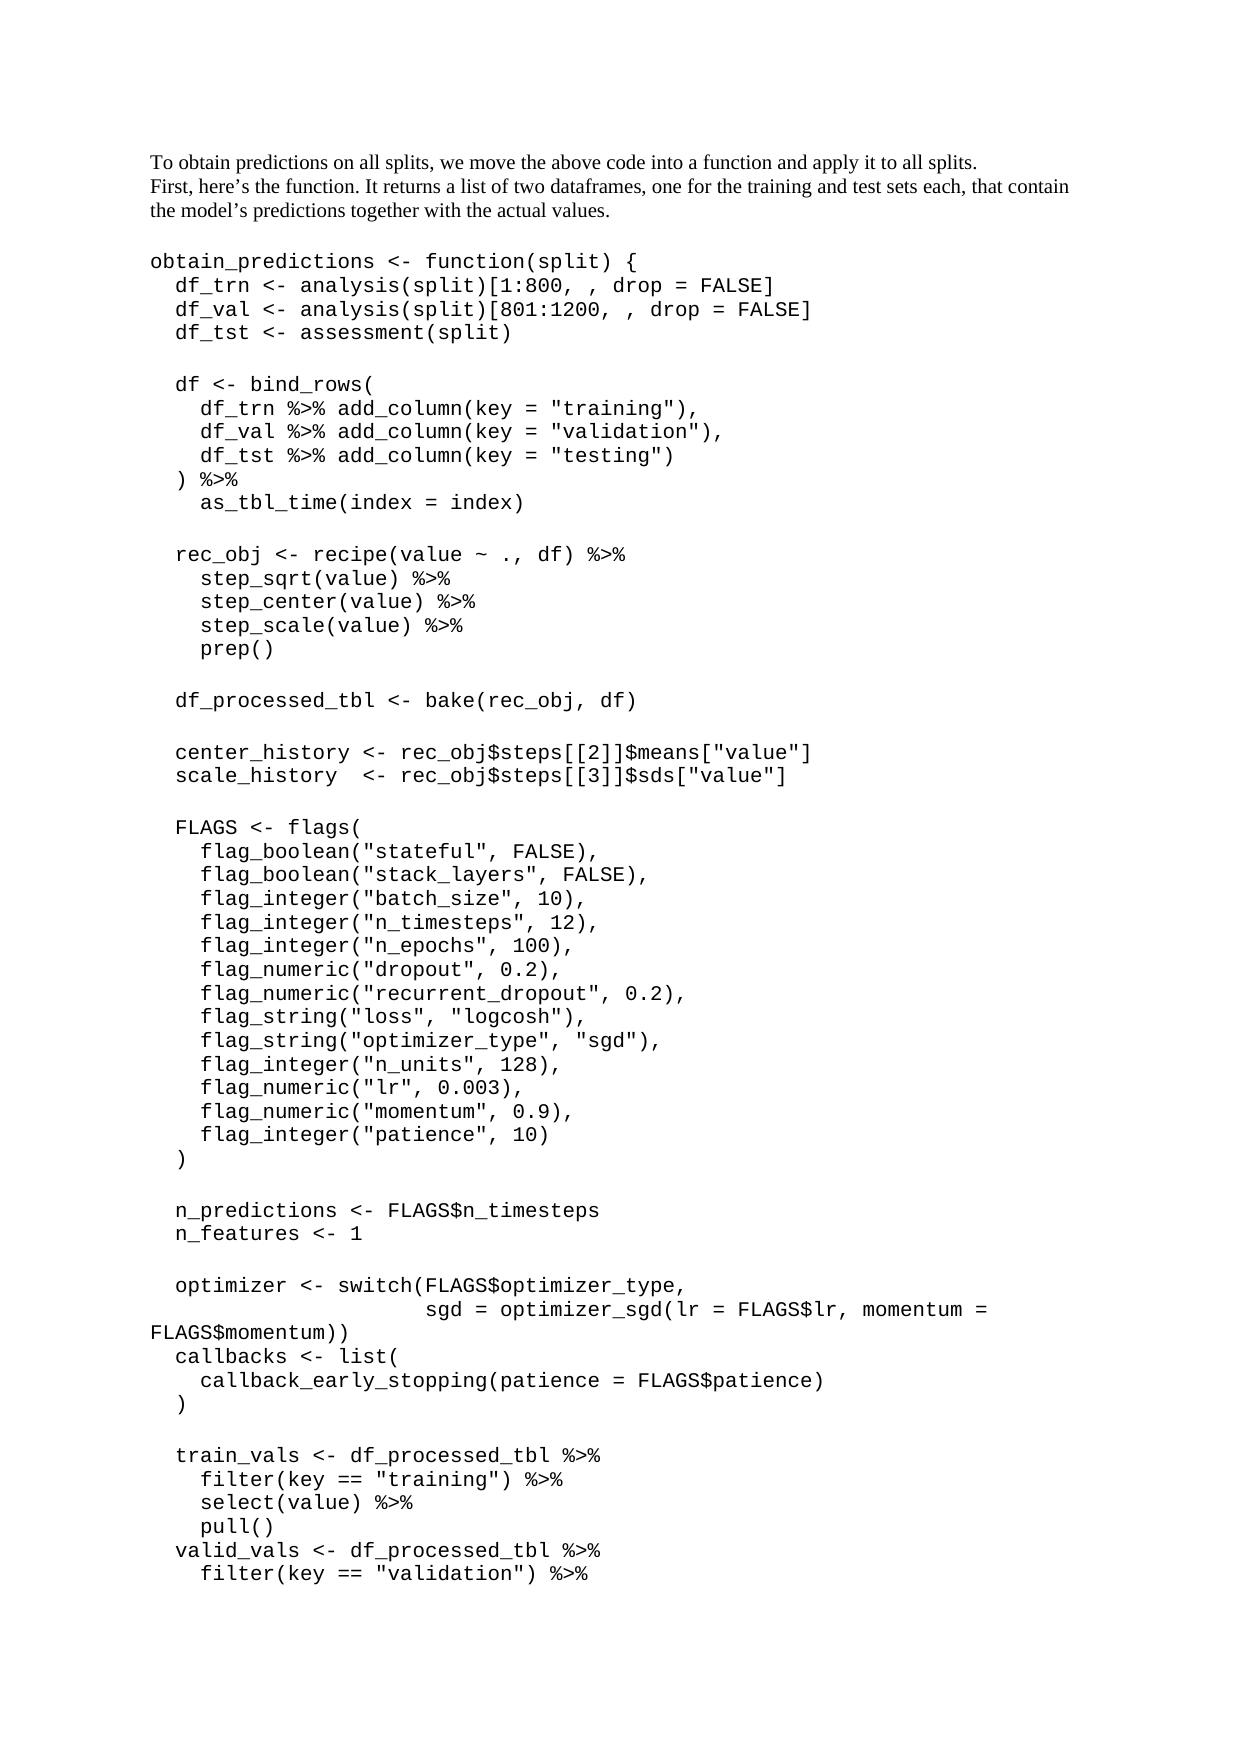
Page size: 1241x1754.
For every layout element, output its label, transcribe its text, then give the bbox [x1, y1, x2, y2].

text train_vals <- df_processed_tbl %>% [150, 1445, 1090, 1469]
text flag_string("optimizer_type", "sgd"), [150, 1030, 1090, 1053]
text flag_boolean("stack_layers", FALSE), [150, 864, 1090, 888]
text flag_numeric("lr", 0.003), [150, 1077, 1090, 1101]
text pull() [150, 1516, 1090, 1539]
text step_center(value) %>% [150, 591, 1090, 615]
text center_history <- rec_obj$steps[[2]]$means["value"] [150, 742, 1090, 765]
text obtain_predictions <- function(split) { [150, 251, 1090, 275]
text step_scale(value) %>% [150, 615, 1090, 638]
text scale_history <- rec_obj$steps[[3]]$sds["value"] [150, 765, 1090, 789]
text flag_numeric("dropout", 0.2), [150, 959, 1090, 983]
text df <- bind_rows( [150, 374, 1090, 398]
text FLAGS <- flags( [150, 817, 1090, 841]
text prep() [150, 638, 1090, 662]
text callbacks <- list( [150, 1346, 1090, 1370]
text step_sqrt(value) %>% [150, 567, 1090, 591]
text flag_numeric("momentum", 0.9), [150, 1101, 1090, 1124]
text as_tbl_time(index = index) [150, 492, 1090, 516]
text ) [150, 1393, 1090, 1417]
text filter(key == "validation") %>% [150, 1563, 1090, 1587]
text To obtain predictions on all splits, we move the above code into a function and apply it to all splits. First, here’s the function. It returns a list of two dataframes, one for the training and test sets each, that contain the model’s predictions together with the actual values. [150, 150, 1090, 222]
text ) %>% [150, 468, 1090, 492]
text flag_string("loss", "logcosh"), [150, 1006, 1090, 1030]
text df_tst %>% add_column(key = "testing") [150, 445, 1090, 468]
text flag_integer("patience", 10) [150, 1124, 1090, 1148]
text n_predictions <- FLAGS$n_timesteps [150, 1200, 1090, 1223]
text df_val %>% add_column(key = "validation"), [150, 421, 1090, 445]
text sgd = optimizer_sgd(lr = FLAGS$lr, momentum = FLAGS$momentum)) [150, 1299, 1090, 1346]
text rec_obj <- recipe(value ~ ., df) %>% [150, 544, 1090, 567]
text n_features <- 1 [150, 1223, 1090, 1247]
text df_trn %>% add_column(key = "training"), [150, 398, 1090, 421]
text df_tst <- assessment(split) [150, 322, 1090, 346]
text optimizer <- switch(FLAGS$optimizer_type, [150, 1275, 1090, 1299]
text flag_numeric("recurrent_dropout", 0.2), [150, 983, 1090, 1006]
text filter(key == "training") %>% [150, 1469, 1090, 1492]
text callback_early_stopping(patience = FLAGS$patience) [150, 1370, 1090, 1393]
text valid_vals <- df_processed_tbl %>% [150, 1539, 1090, 1563]
text df_processed_tbl <- bake(rec_obj, df) [150, 690, 1090, 714]
text select(value) %>% [150, 1492, 1090, 1516]
text flag_integer("n_epochs", 100), [150, 935, 1090, 959]
text ) [150, 1148, 1090, 1172]
text df_val <- analysis(split)[801:1200, , drop = FALSE] [150, 299, 1090, 322]
text flag_integer("n_units", 128), [150, 1053, 1090, 1077]
text flag_integer("batch_size", 10), [150, 888, 1090, 912]
text df_trn <- analysis(split)[1:800, , drop = FALSE] [150, 275, 1090, 299]
text flag_integer("n_timesteps", 12), [150, 912, 1090, 935]
text flag_boolean("stateful", FALSE), [150, 841, 1090, 864]
